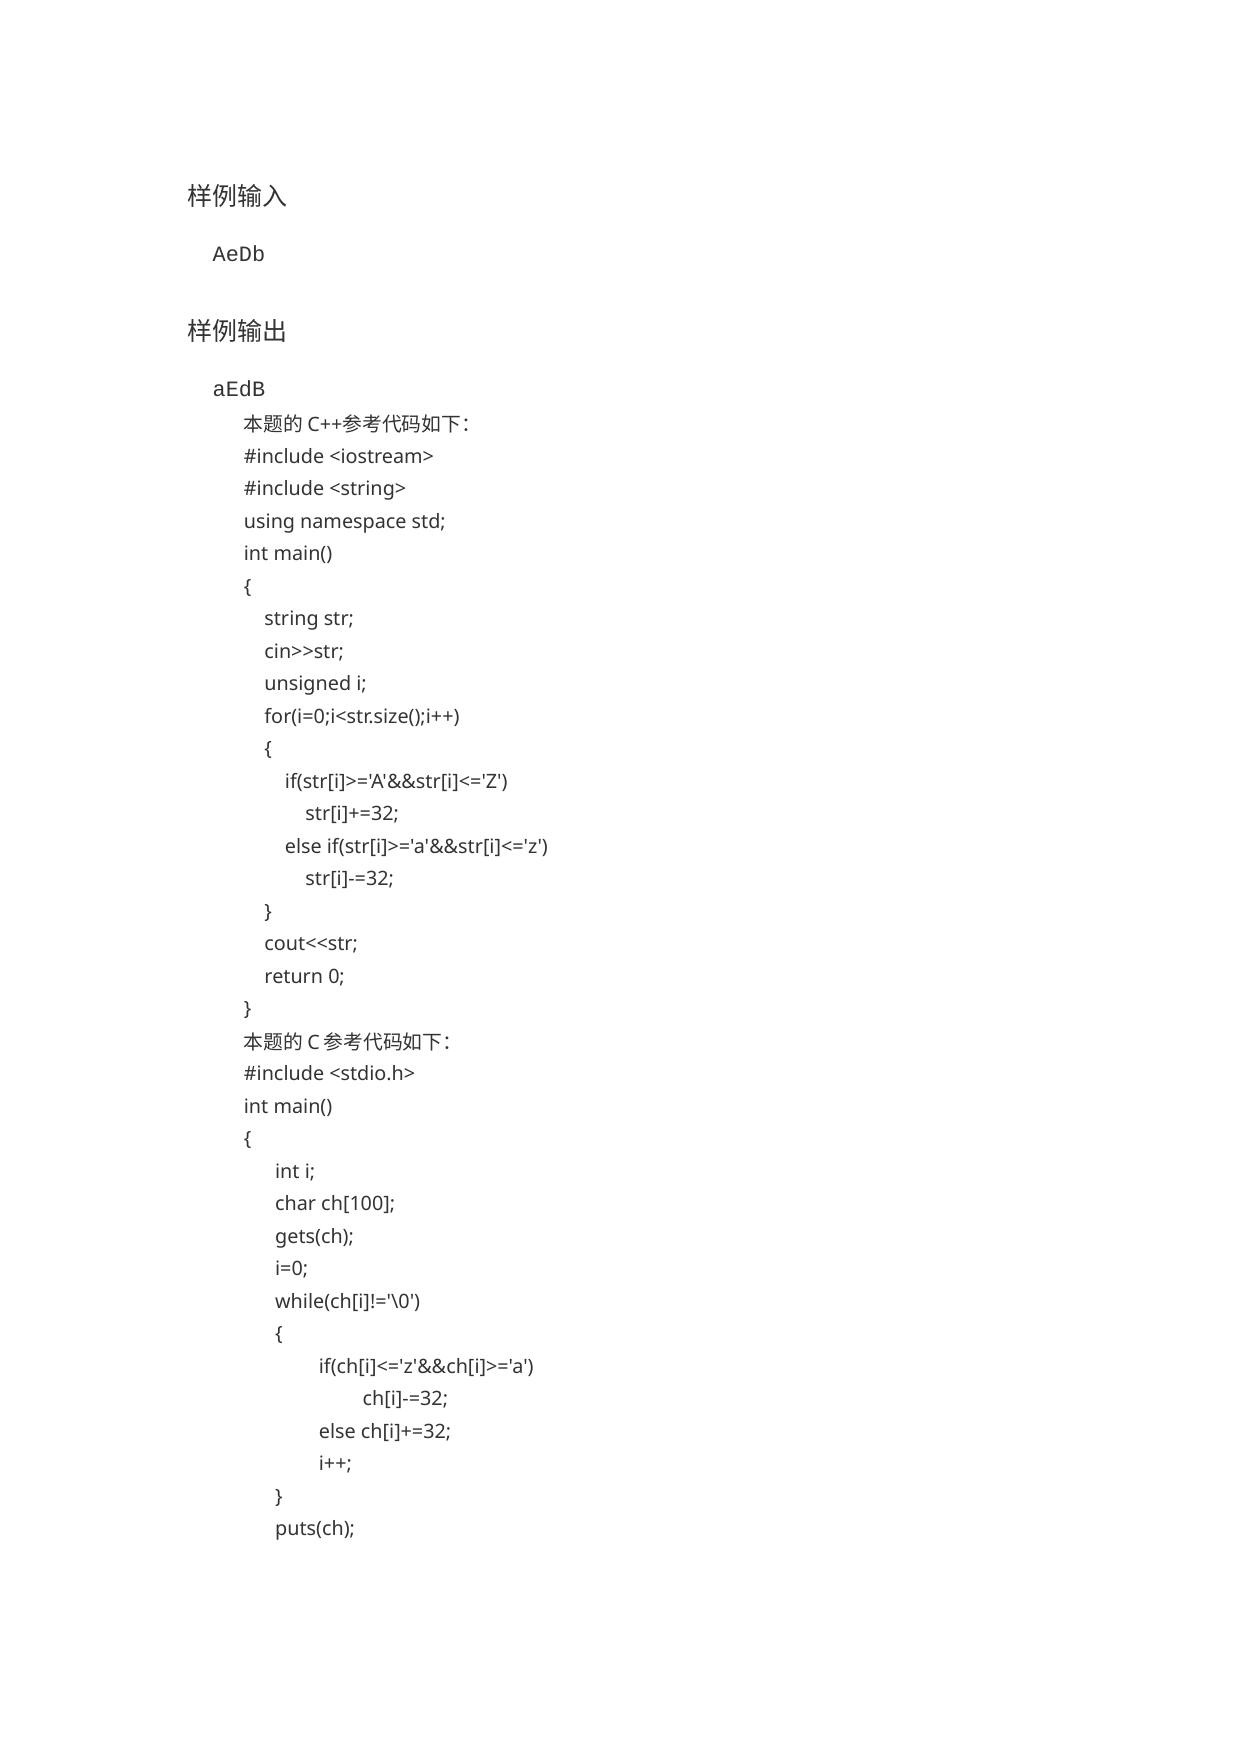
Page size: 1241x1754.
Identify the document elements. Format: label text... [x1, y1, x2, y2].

text while(ch[i]!='\0') [187, 1284, 1053, 1317]
text unsigned i; [187, 667, 1053, 699]
text #include <string> [187, 472, 1053, 504]
text else ch[i]+=32; [187, 1414, 1053, 1447]
text } [187, 894, 1053, 927]
text #include <stdio.h> [187, 1057, 1053, 1089]
text 样例输入 [187, 162, 1053, 227]
text } [187, 1479, 1053, 1512]
text 样例输出 [187, 297, 1053, 362]
text 本题的C参考代码如下： [187, 1024, 1053, 1057]
text AeDb [212, 239, 1053, 272]
text if(str[i]>='A'&&str[i]<='Z') [187, 764, 1053, 797]
text str[i]-=32; [187, 862, 1053, 894]
text int main() [187, 537, 1053, 569]
text #include <iostream> [187, 439, 1053, 472]
text 本题的C++参考代码如下： [187, 407, 1053, 439]
text puts(ch); [187, 1512, 1053, 1544]
text cout<<str; [187, 927, 1053, 959]
text else if(str[i]>='a'&&str[i]<='z') [187, 829, 1053, 862]
text for(i=0;i<str.size();i++) [187, 699, 1053, 732]
text int i; [187, 1154, 1053, 1187]
text if(ch[i]<='z'&&ch[i]>='a') [187, 1349, 1053, 1382]
text str[i]+=32; [187, 797, 1053, 829]
text gets(ch); [187, 1219, 1053, 1252]
text return 0; [187, 959, 1053, 992]
text { [187, 569, 1053, 602]
text aEdB [212, 374, 1053, 407]
text } [187, 992, 1053, 1024]
text { [187, 732, 1053, 764]
text { [187, 1317, 1053, 1349]
text char ch[100]; [187, 1187, 1053, 1219]
text i=0; [187, 1252, 1053, 1284]
text cin>>str; [187, 634, 1053, 667]
text int main() [187, 1089, 1053, 1122]
text { [187, 1122, 1053, 1154]
text i++; [187, 1447, 1053, 1479]
text using namespace std; [187, 504, 1053, 537]
text ch[i]-=32; [187, 1382, 1053, 1414]
text string str; [187, 602, 1053, 634]
